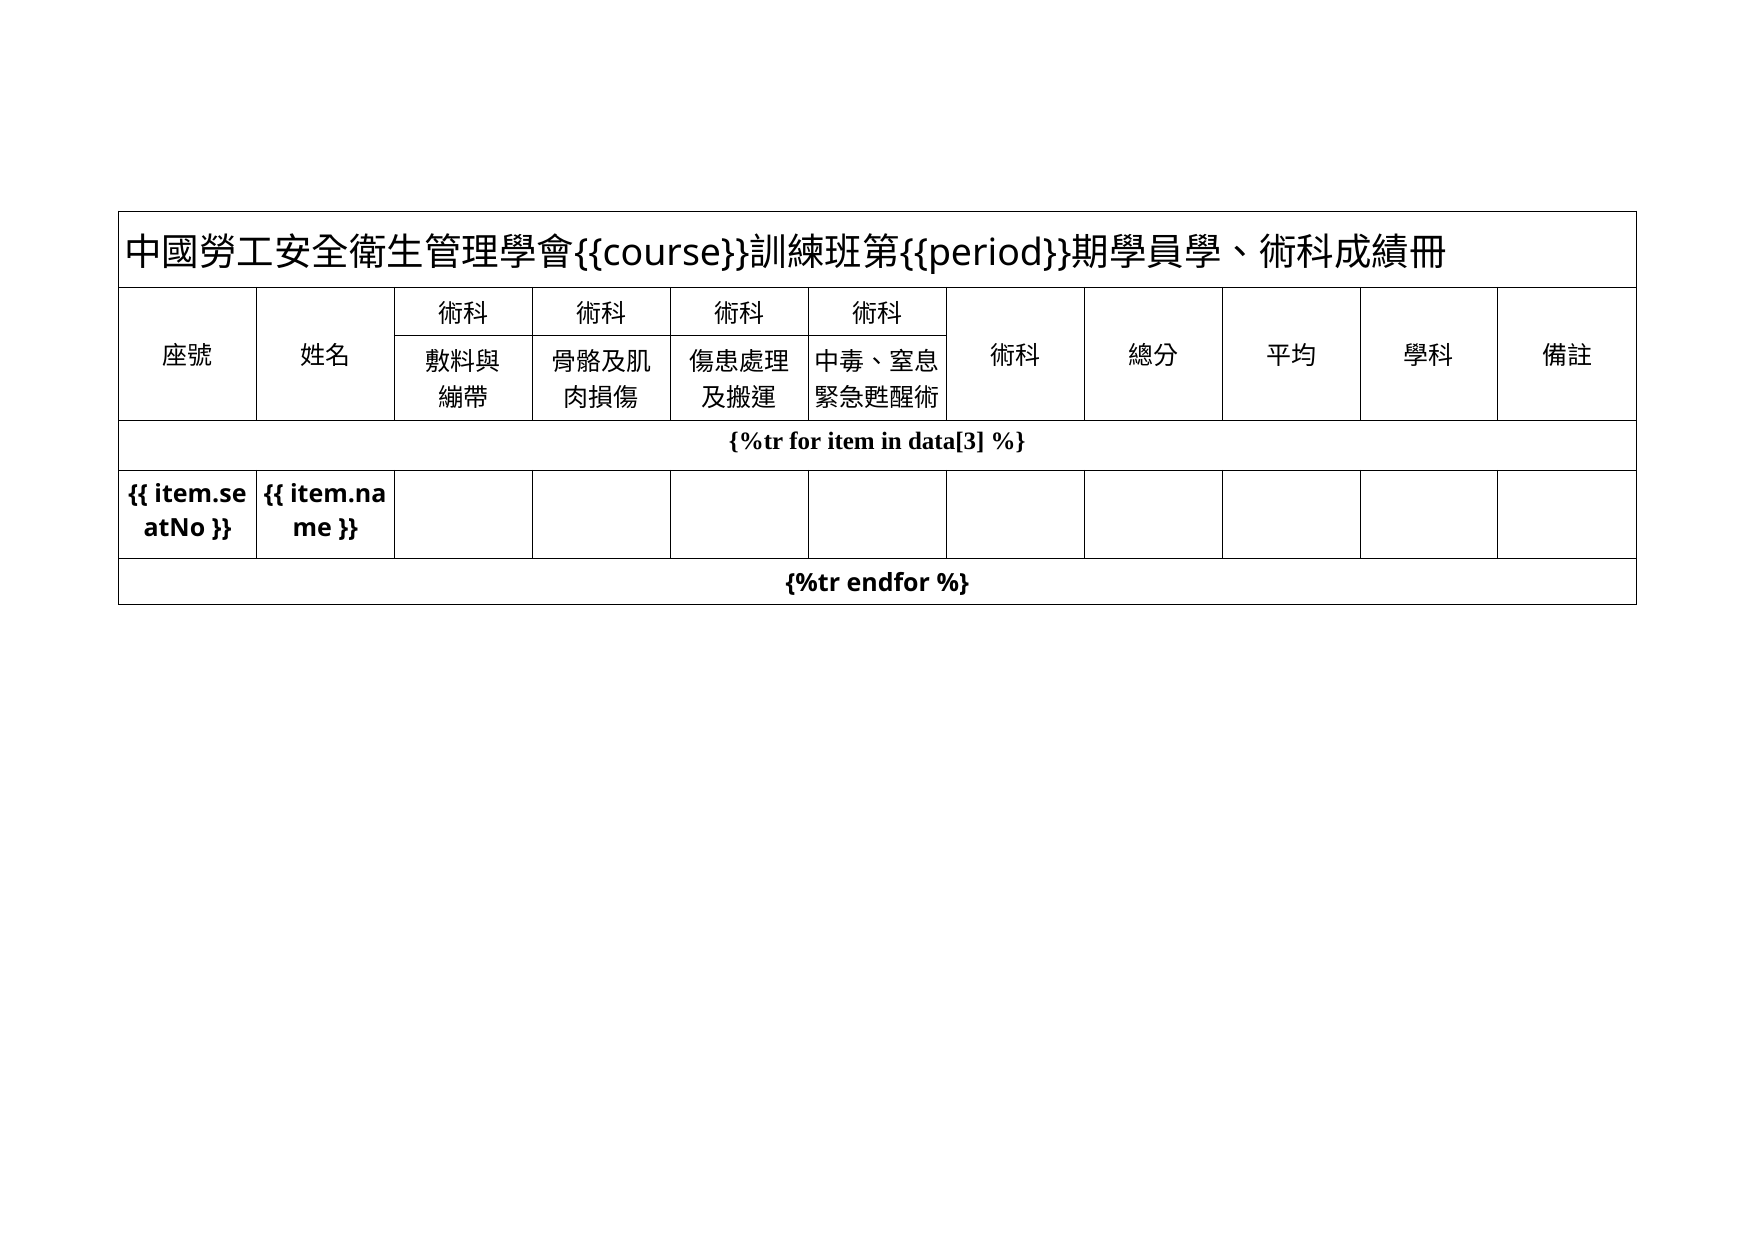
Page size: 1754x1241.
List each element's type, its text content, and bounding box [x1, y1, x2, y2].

table_cell {%tr endfor %} [119, 559, 1636, 604]
table_cell {{ item.name }} [257, 471, 394, 558]
table_cell 傷患處理 及搬運 [671, 336, 808, 419]
table_cell {{ item.seatNo }} [119, 471, 256, 558]
table_cell [1361, 471, 1497, 558]
table_header 中國勞工安全衛生管理學會{{course}}訓練班第{{period}}期學員學、術科成績冊 [119, 212, 1636, 287]
table_cell [395, 471, 532, 558]
table_cell [671, 471, 808, 558]
table_cell 術科 [395, 288, 532, 335]
table_cell [809, 471, 946, 558]
table_cell 術科 [809, 288, 946, 335]
table_cell 備註 [1498, 288, 1636, 419]
table_cell 總分 [1085, 288, 1222, 419]
table_cell 姓名 [257, 288, 394, 419]
table_cell 中毒、窒息 緊急甦醒術 [809, 336, 946, 419]
table_cell {%tr for item in data[3] %} [119, 421, 1636, 470]
table_cell 平均 [1223, 288, 1360, 419]
table_cell 敷料與 繃帶 [395, 336, 532, 419]
table_cell 術科 [671, 288, 808, 335]
table_cell 術科 [947, 288, 1084, 419]
table_cell 學科 [1361, 288, 1497, 419]
table_cell 座號 [119, 288, 256, 419]
table_cell [947, 471, 1084, 558]
table_cell [1085, 471, 1222, 558]
table_cell [1498, 471, 1636, 558]
table_cell 術科 [533, 288, 670, 335]
table_cell [1223, 471, 1360, 558]
table_cell [533, 471, 670, 558]
table_cell 骨骼及肌 肉損傷 [533, 336, 670, 419]
